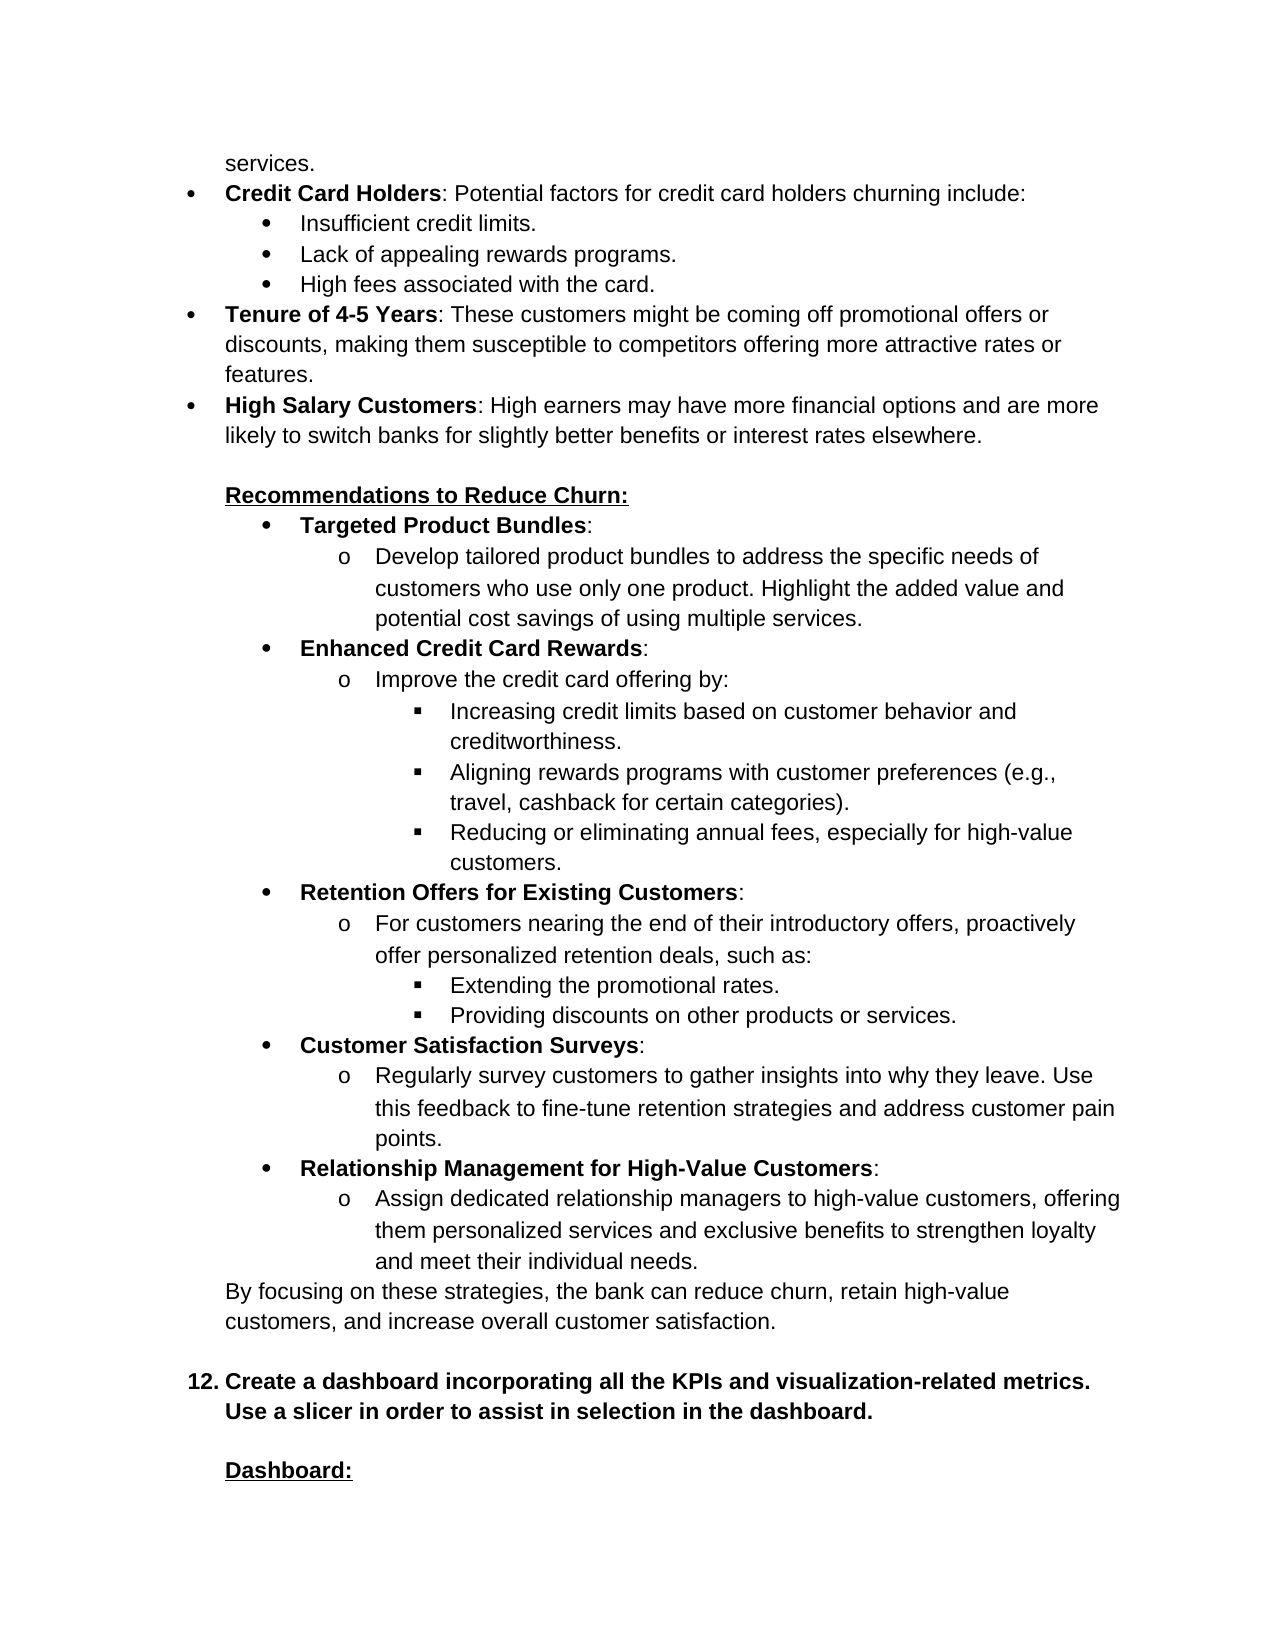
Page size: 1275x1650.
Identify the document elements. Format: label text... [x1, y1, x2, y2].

list Insufficient credit limits. [262, 210, 1125, 237]
list Tenure of 4-5 Years: These customers might be coming off promotional offers or discounts, making them susceptible to competitors offering more attractive rates or features. [187, 301, 1125, 388]
list Enhanced Credit Card Rewards: [262, 635, 1125, 662]
list Targeted Product Bundles: [262, 512, 1125, 539]
list Aligning rewards programs with customer preferences (e.g., travel, cashback for certain categories). [412, 758, 1125, 815]
list Develop tailored product bundles to address the specific needs of customers who use only one product. Highlight the added value and potential cost savings of using multiple services. [337, 543, 1125, 631]
list Increasing credit limits based on customer behavior and creditworthiness. [412, 698, 1125, 754]
list Providing discounts on other products or services. [412, 1002, 1125, 1028]
list By focusing on these strategies, the bank can reduce churn, retain high-value customers, and increase overall customer satisfaction. [225, 1278, 1125, 1334]
list High fees associated with the card. [262, 271, 1125, 297]
list Lack of appealing rewards programs. [262, 241, 1125, 267]
list For customers nearing the end of their introductory offers, proactively offer personalized retention deals, such as: [337, 909, 1125, 968]
list Create a dashboard incorporating all the KPIs and visualization-related metrics. Use a slicer in order to assist in selection in the dashboard. [187, 1368, 1125, 1424]
list Extending the promotional rates. [412, 972, 1125, 998]
list Recommendations to Reduce Churn: [225, 482, 1125, 509]
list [187, 150, 1125, 176]
list Assign dedicated relationship managers to high-value customers, offering them personalized services and exclusive benefits to strengthen loyalty and meet their individual needs. [337, 1185, 1125, 1274]
list Improve the credit card offering by: [337, 666, 1125, 694]
list Credit Card Holders: Potential factors for credit card holders churning include: [187, 180, 1125, 207]
list Regularly survey customers to gather insights into why they leave. Use this feedback to fine-tune retention strategies and address customer pain points. [337, 1062, 1125, 1151]
list Relationship Management for High-Value Customers: [262, 1155, 1125, 1181]
list Reducing or eliminating annual fees, especially for high-value customers. [412, 819, 1125, 875]
list Retention Offers for Existing Customers: [262, 879, 1125, 906]
list High Salary Customers: High earners may have more financial options and are more likely to switch banks for slightly better benefits or interest rates elsewhere. [187, 392, 1125, 448]
list Customer Satisfaction Surveys: [262, 1032, 1125, 1059]
list Dashboard: [225, 1457, 1125, 1483]
